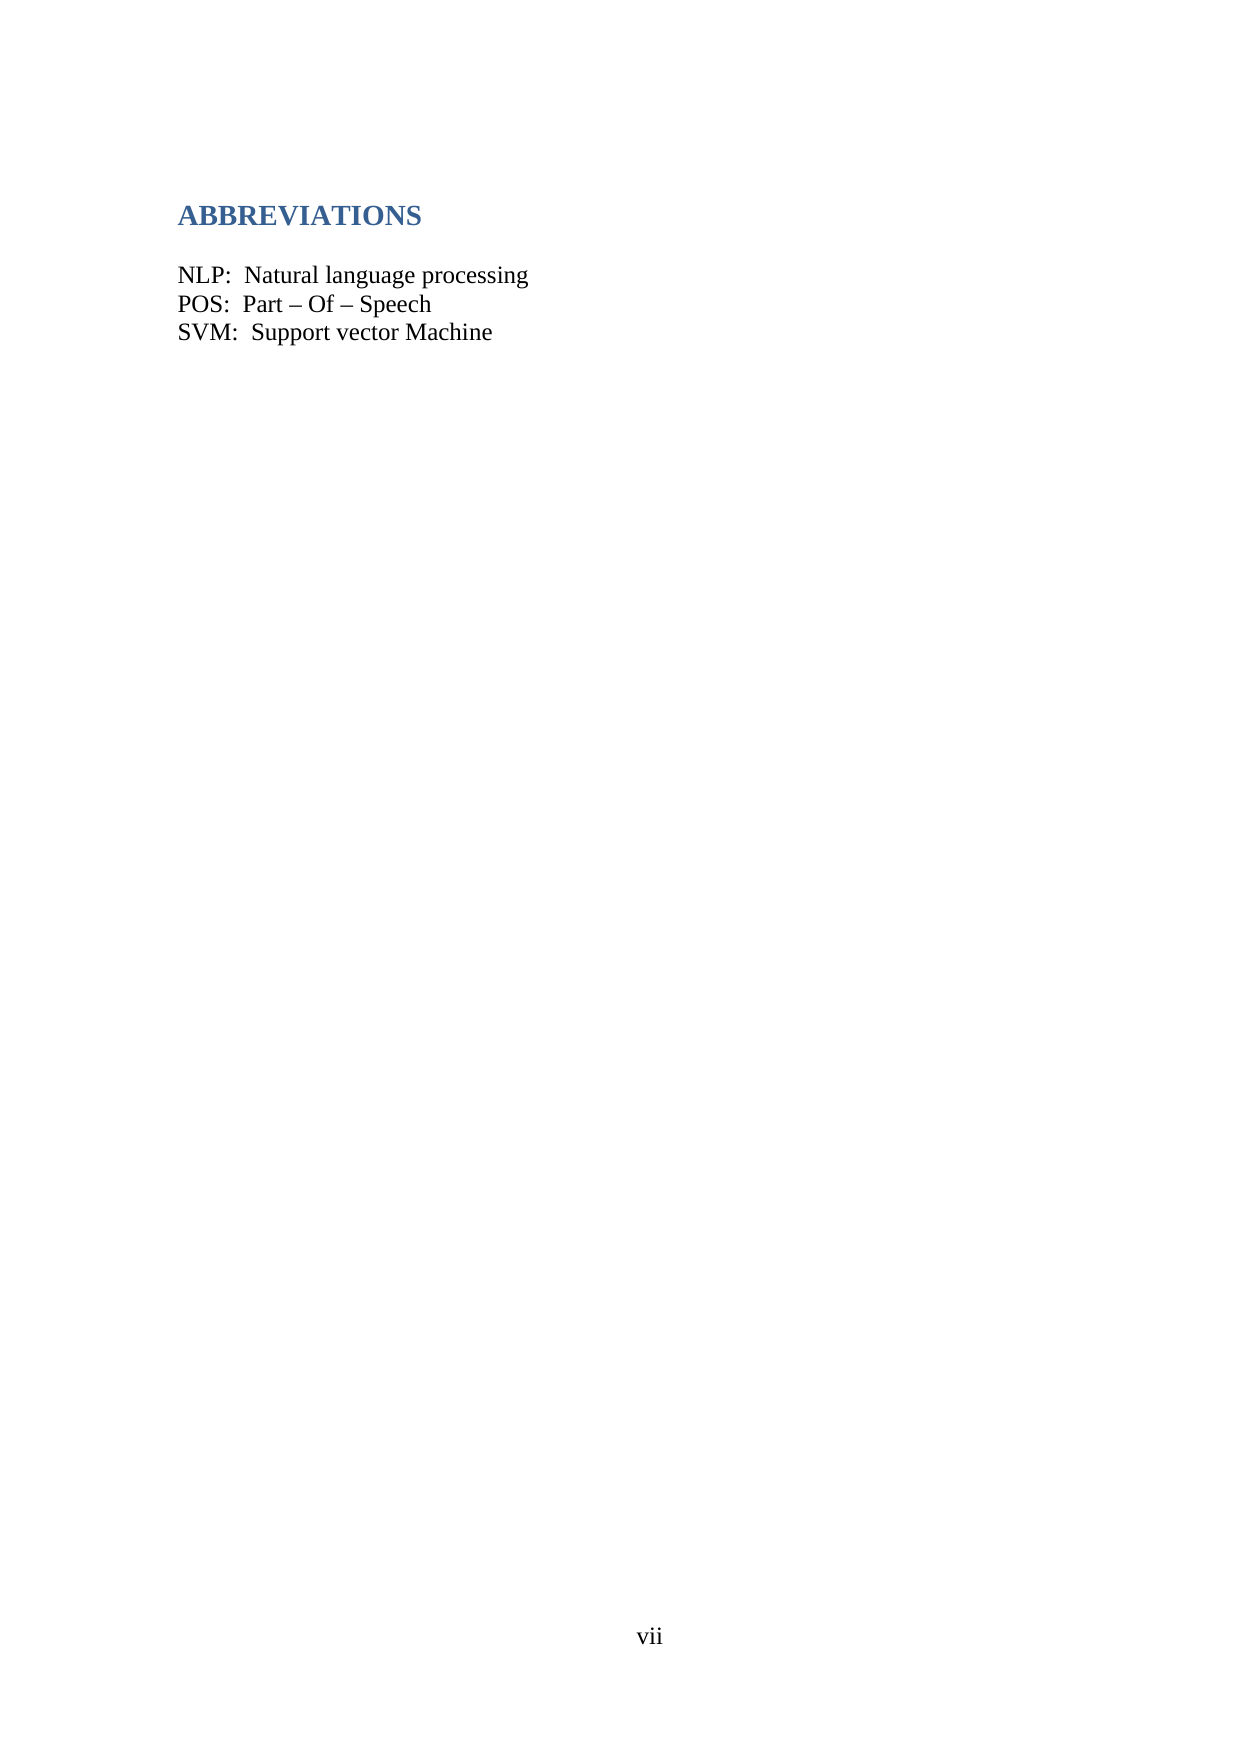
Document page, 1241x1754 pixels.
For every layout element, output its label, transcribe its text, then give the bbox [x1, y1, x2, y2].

text NLP: Natural language processing [177, 260, 1122, 289]
subtitle ABBREVIATIONS [177, 198, 1122, 231]
text SVM: Support vector Machine [177, 317, 1122, 346]
text POS: Part – Of – Speech [177, 289, 1122, 317]
